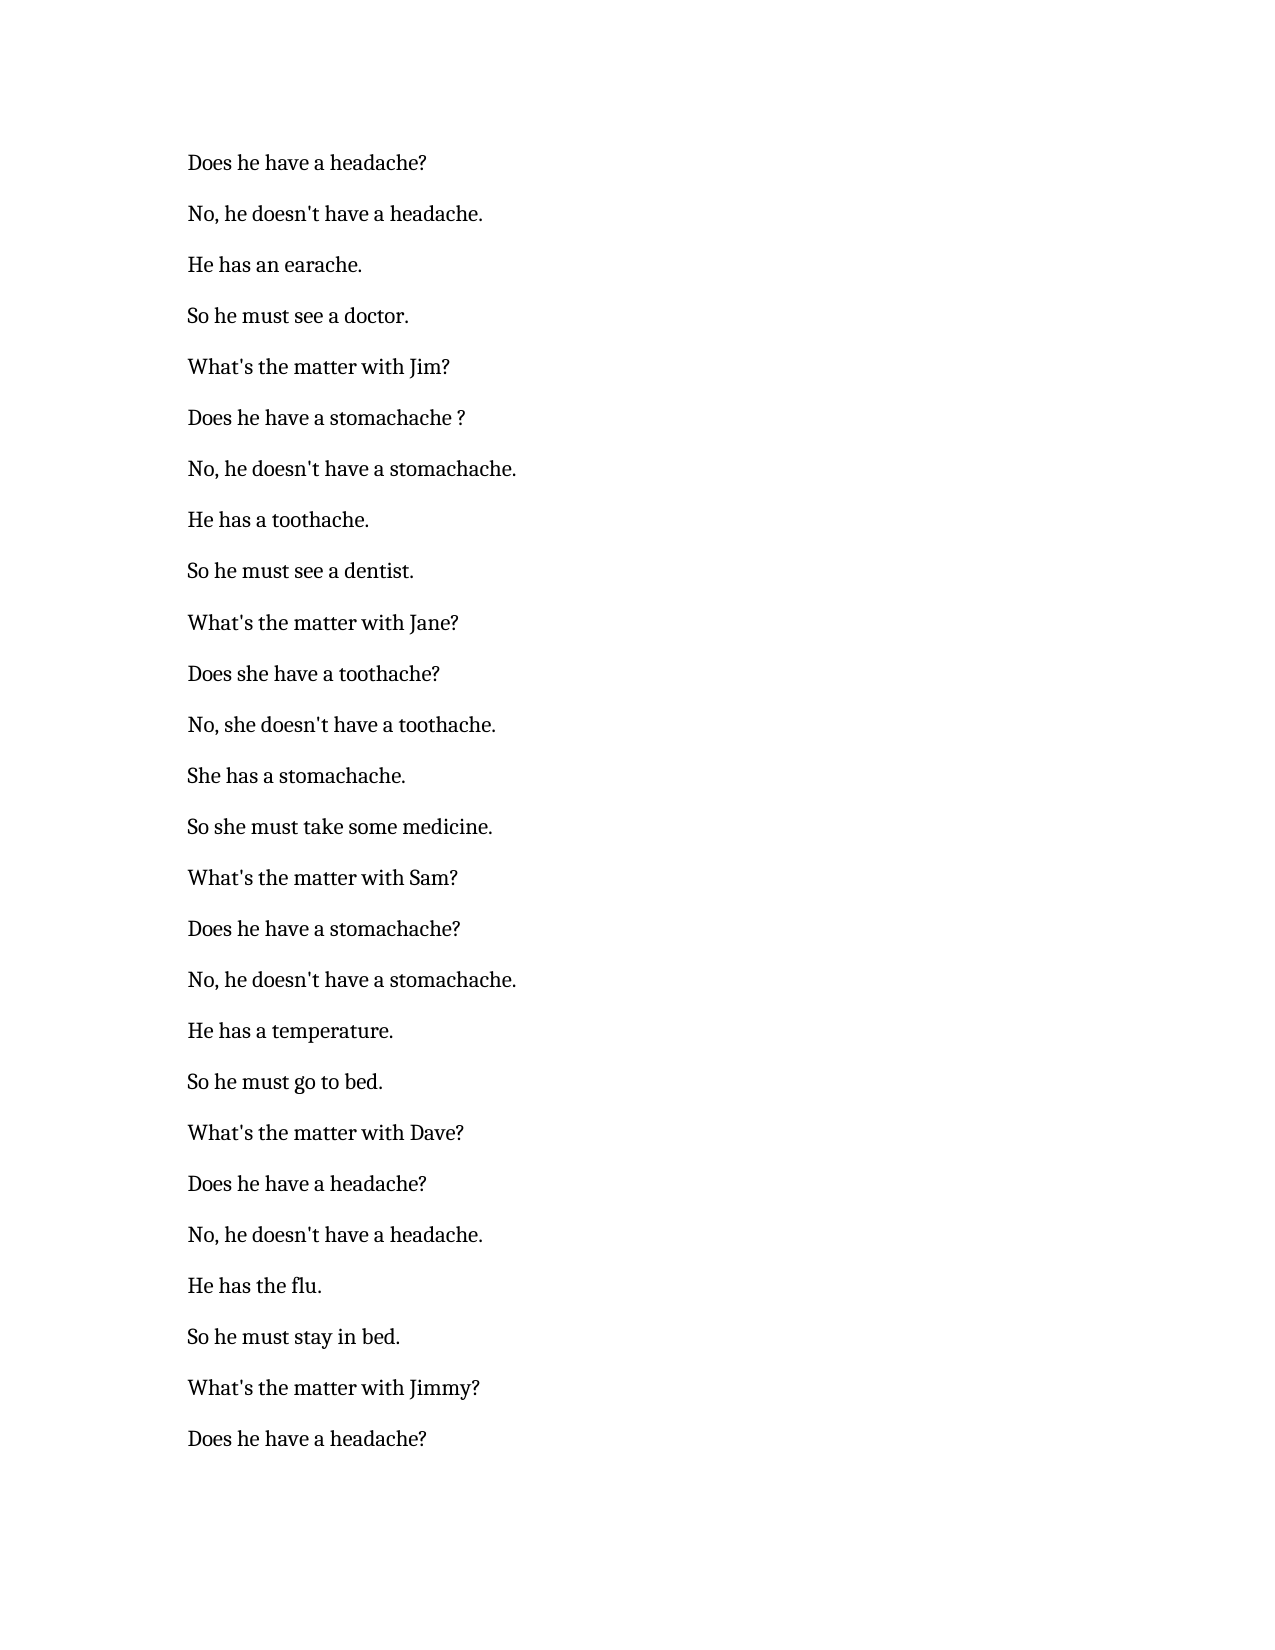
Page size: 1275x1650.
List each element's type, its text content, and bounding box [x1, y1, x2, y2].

text No, he doesn't have a headache. [187, 201, 1087, 227]
text What's the matter with Dave? [187, 1120, 1087, 1146]
text What's the matter with Jim? [187, 354, 1087, 381]
text What's the matter with Sam? [187, 864, 1087, 891]
text No, she doesn't have a toothache. [187, 711, 1087, 738]
text No, he doesn't have a stomachache. [187, 456, 1087, 483]
text What's the matter with Jane? [187, 609, 1087, 636]
text He has a temperature. [187, 1018, 1087, 1044]
text He has a toothache. [187, 507, 1087, 534]
text Does she have a toothache? [187, 660, 1087, 687]
text Does he have a stomachache? [187, 916, 1087, 942]
text What's the matter with Jimmy? [187, 1375, 1087, 1401]
text Does he have a headache? [187, 150, 1087, 176]
text He has the flu. [187, 1273, 1087, 1299]
text Does he have a headache? [187, 1171, 1087, 1197]
text So he must go to bed. [187, 1069, 1087, 1095]
text No, he doesn't have a headache. [187, 1222, 1087, 1248]
text Does he have a headache? [187, 1426, 1087, 1452]
text So he must see a dentist. [187, 558, 1087, 585]
text Does he have a stomachache ? [187, 405, 1087, 432]
text So he must see a doctor. [187, 303, 1087, 329]
text No, he doesn't have a stomachache. [187, 967, 1087, 993]
text So he must stay in bed. [187, 1324, 1087, 1350]
text She has a stomachache. [187, 762, 1087, 789]
text He has an earache. [187, 252, 1087, 278]
text So she must take some medicine. [187, 813, 1087, 840]
